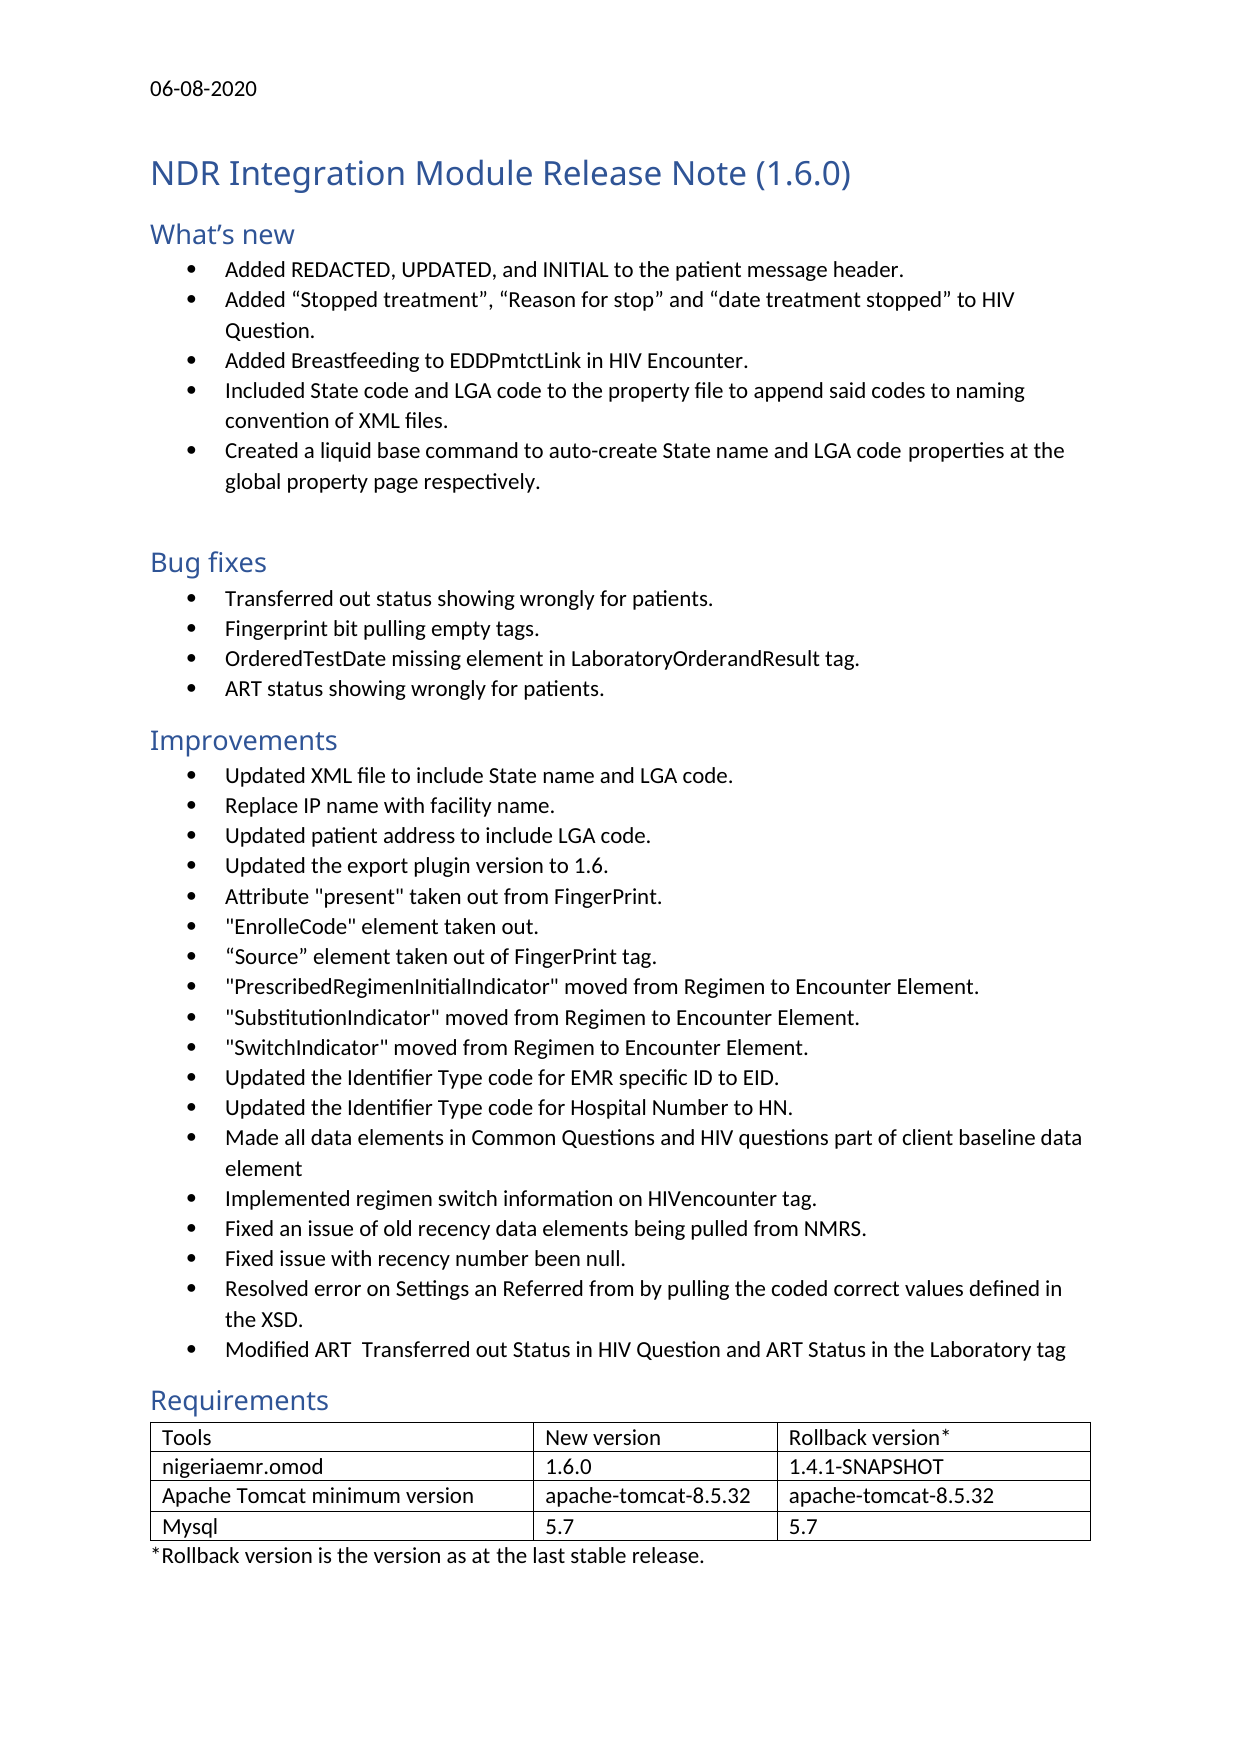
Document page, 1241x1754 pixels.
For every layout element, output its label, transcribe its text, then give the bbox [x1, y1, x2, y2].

list “Source” element taken out of FingerPrint tag. [187, 942, 1090, 970]
table_cell 1.4.1-SNAPSHOT [778, 1452, 1090, 1480]
list Included State code and LGA code to the property file to append said codes to naming convention of XML files. [187, 376, 1090, 434]
table_header Tools [151, 1423, 533, 1451]
list Fixed issue with recency number been null. [187, 1244, 1090, 1272]
table_header New version [534, 1423, 777, 1451]
subtitle Improvements [150, 721, 1090, 758]
list Updated the Identifier Type code for Hospital Number to HN. [187, 1093, 1090, 1121]
list Updated the export plugin version to 1.6. [187, 852, 1090, 880]
table_cell apache-tomcat-8.5.32 [534, 1481, 777, 1511]
list Fixed an issue of old recency data elements being pulled from NMRS. [187, 1214, 1090, 1242]
list Transferred out status showing wrongly for patients. [187, 584, 1090, 612]
list Modified ART Transferred out Status in HIV Question and ART Status in the Laboratory tag [187, 1335, 1090, 1363]
subtitle Requirements [150, 1382, 1090, 1419]
list Added Breastfeeding to EDDPmtctLink in HIV Encounter. [187, 346, 1090, 374]
list Resolved error on Settings an Referred from by pulling the coded correct values defined in the XSD. [187, 1274, 1090, 1333]
list Replace IP name with facility name. [187, 791, 1090, 819]
list "EnrolleCode" element taken out. [187, 912, 1090, 940]
list Updated patient address to include LGA code. [187, 821, 1090, 849]
table_cell Mysql [151, 1512, 533, 1540]
text NDR Integration Module Release Note (1.6.0) [150, 150, 1090, 195]
list Updated XML file to include State name and LGA code. [187, 761, 1090, 789]
list "PrescribedRegimenInitialIndicator" moved from Regimen to Encounter Element. [187, 972, 1090, 1001]
table_cell Apache Tomcat minimum version [151, 1481, 533, 1511]
list Implemented regimen switch information on HIVencounter tag. [187, 1184, 1090, 1212]
table_cell 5.7 [534, 1512, 777, 1540]
list Created a liquid base command to auto-create State name and LGA code properties at the global property page respectively. [187, 437, 1090, 495]
table_cell nigeriaemr.omod [151, 1452, 533, 1480]
list Fingerprint bit pulling empty tags. [187, 614, 1090, 642]
table_cell apache-tomcat-8.5.32 [778, 1481, 1090, 1511]
table_header Rollback version* [778, 1423, 1090, 1451]
list Added REDACTED, UPDATED, and INITIAL to the patient message header. [187, 255, 1090, 283]
list Updated the Identifier Type code for EMR specific ID to EID. [187, 1063, 1090, 1091]
table_cell 1.6.0 [534, 1452, 777, 1480]
list OrderedTestDate missing element in LaboratoryOrderandResult tag. [187, 644, 1090, 672]
list ART status showing wrongly for patients. [187, 674, 1090, 702]
subtitle What’s new [150, 216, 1090, 252]
list Made all data elements in Common Questions and HIV questions part of client baseline data element [187, 1123, 1090, 1182]
table_cell 5.7 [778, 1512, 1090, 1540]
list "SubstitutionIndicator" moved from Regimen to Encounter Element. [187, 1003, 1090, 1031]
list Added “Stopped treatment”, “Reason for stop” and “date treatment stopped” to HIV Question. [187, 286, 1090, 344]
list Attribute "present" taken out from FingerPrint. [187, 882, 1090, 910]
text *Rollback version is the version as at the last stable release. [150, 1541, 1090, 1569]
list "SwitchIndicator" moved from Regimen to Encounter Element. [187, 1033, 1090, 1061]
subtitle Bug fixes [150, 544, 1090, 581]
